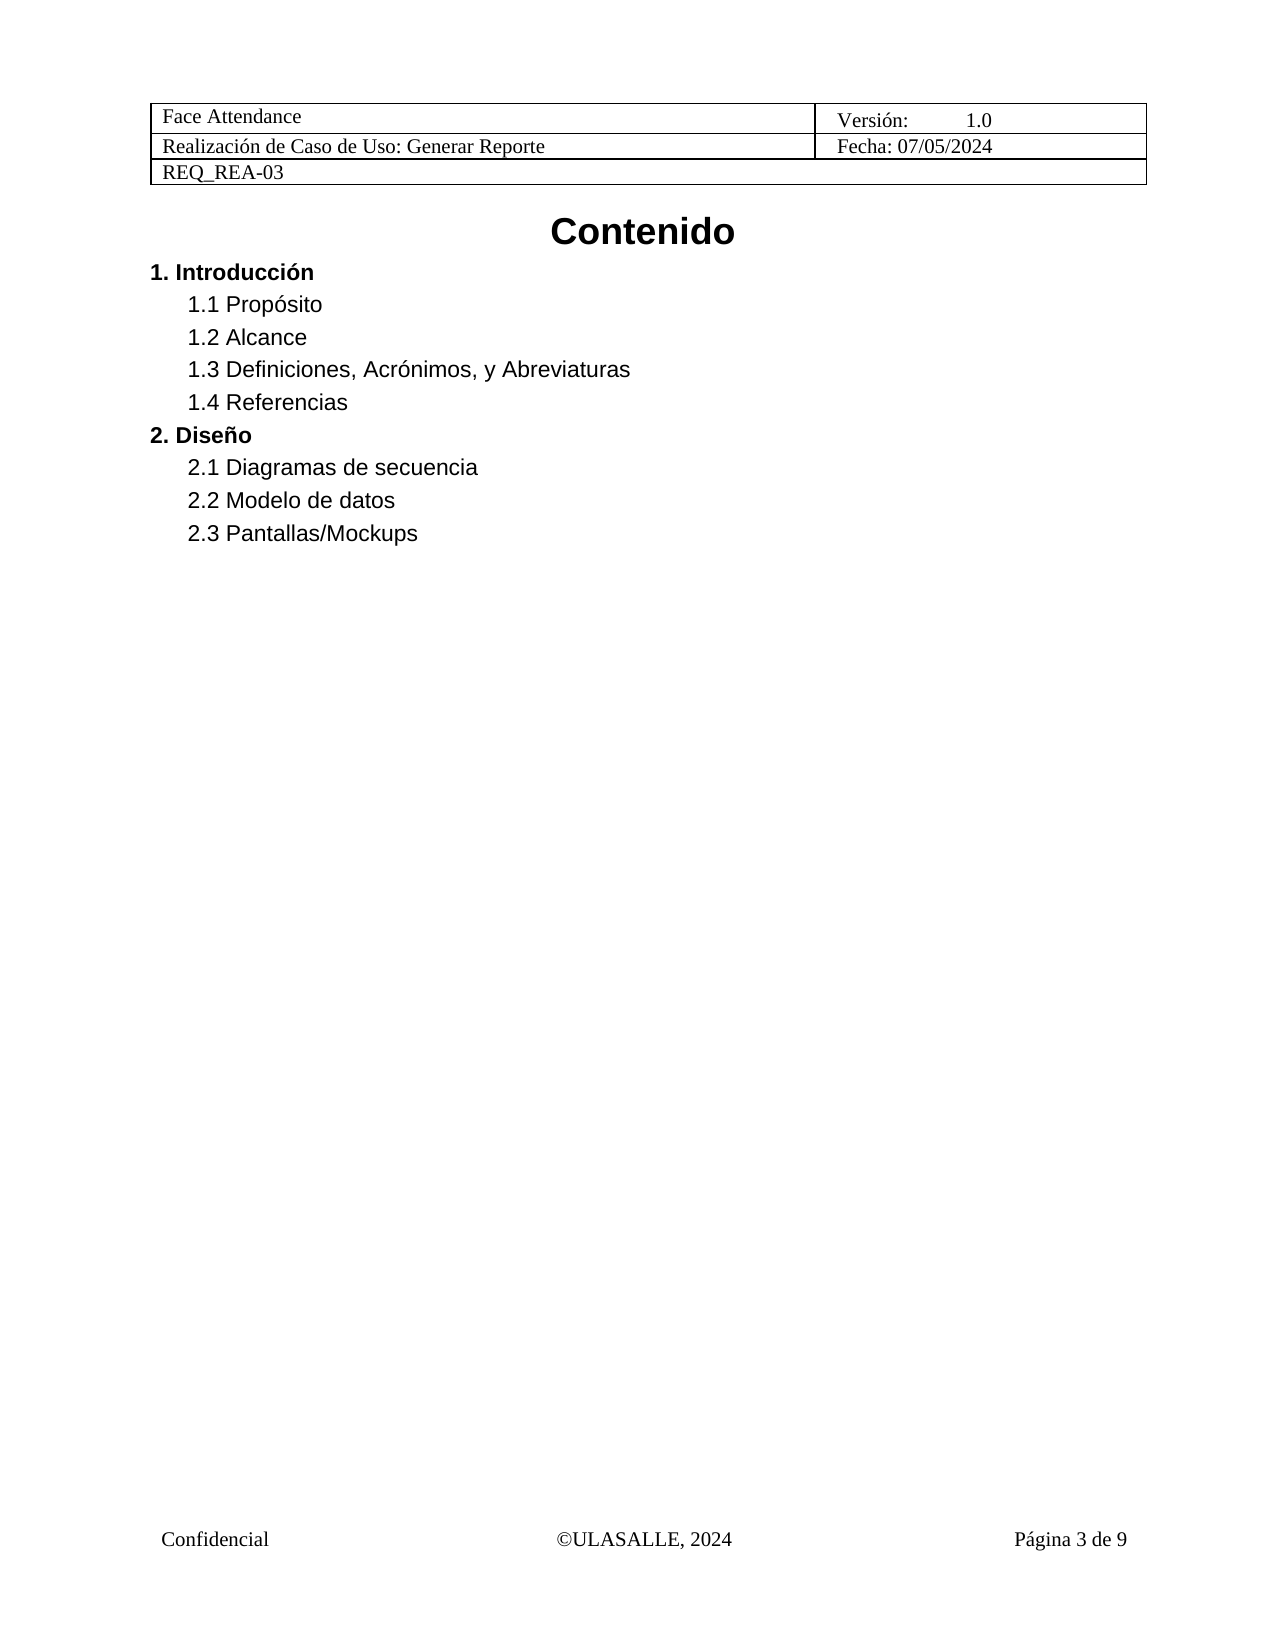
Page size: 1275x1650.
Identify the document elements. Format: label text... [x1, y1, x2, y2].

title Contenido [150, 209, 1125, 252]
